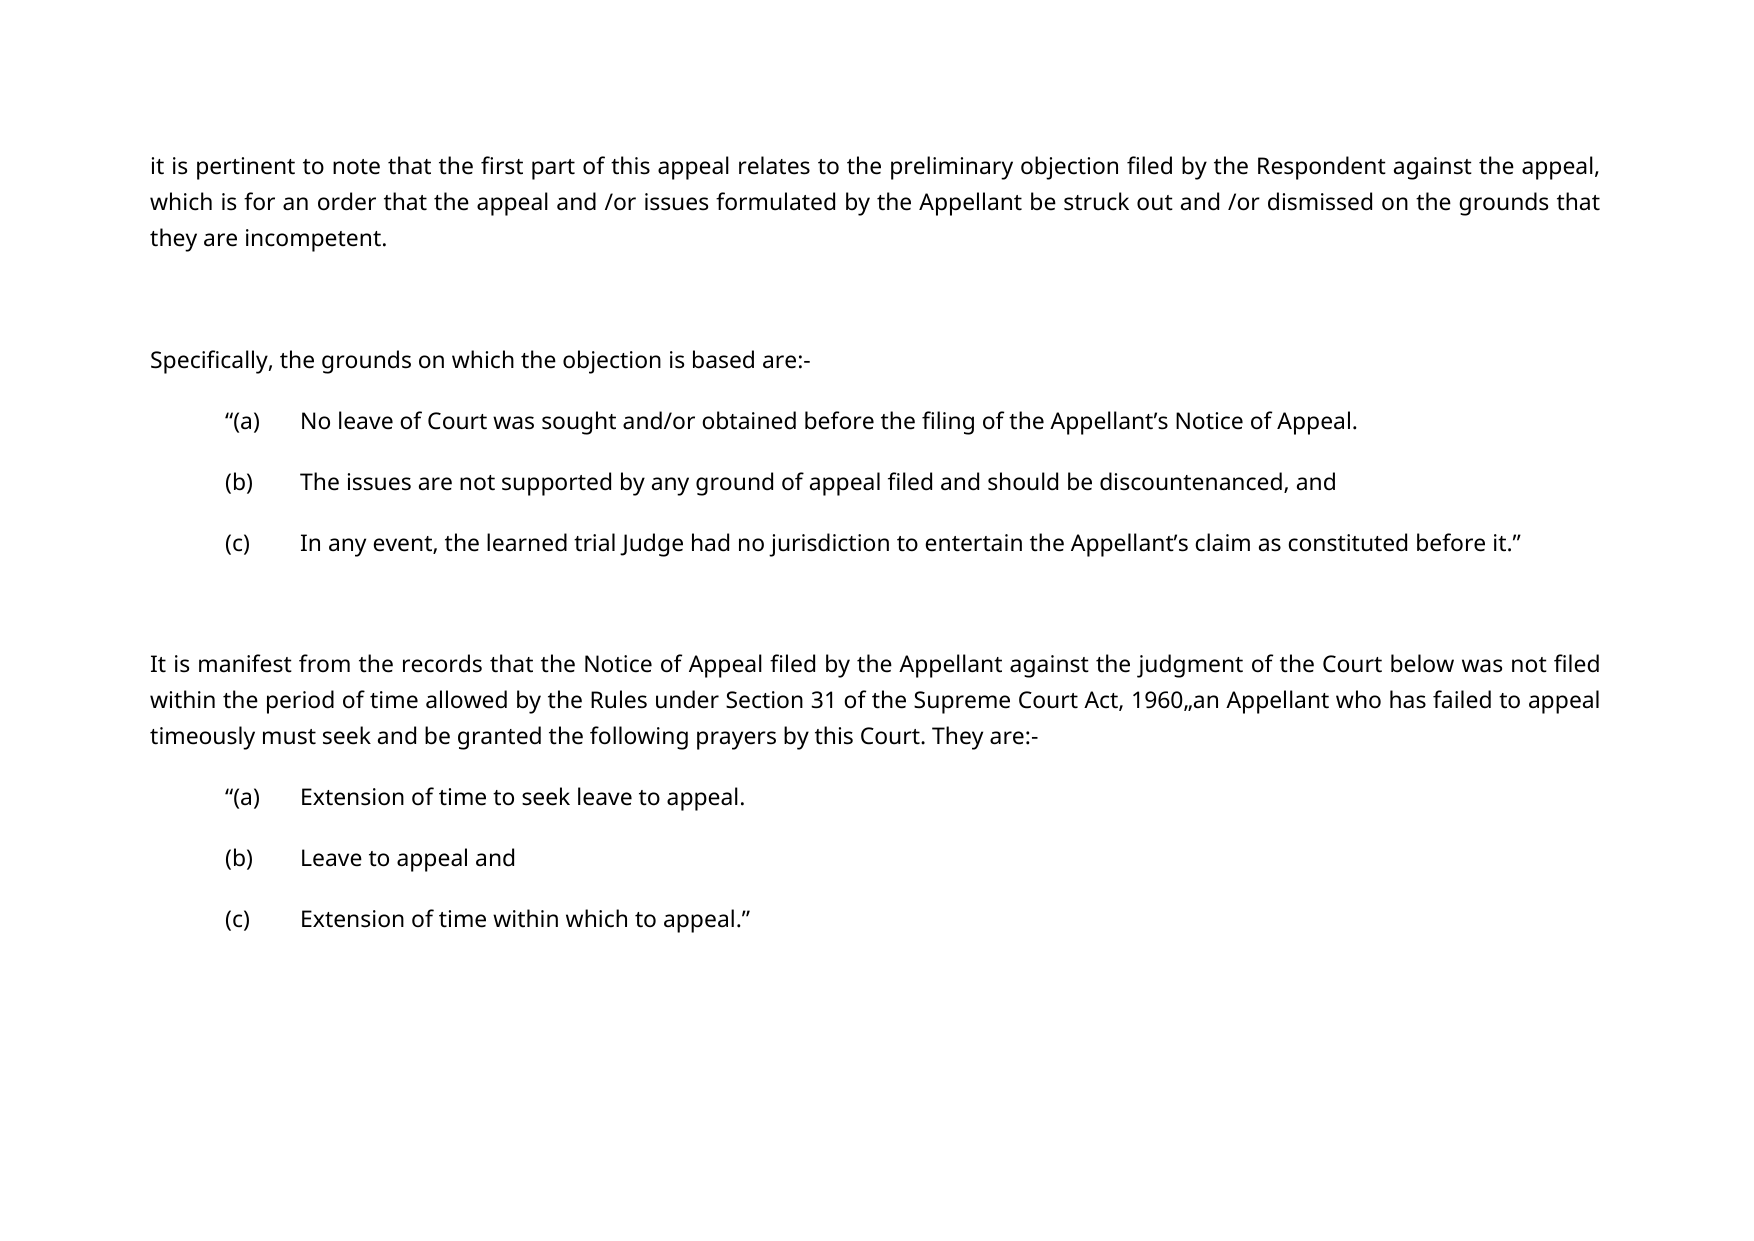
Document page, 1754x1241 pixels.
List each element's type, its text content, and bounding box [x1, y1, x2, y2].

text “(a) Extension of time to seek leave to appeal. [225, 781, 1604, 812]
text It is manifest from the records that the Notice of Appeal filed by the Appellant against the judgment of the Court below was not filed within the period of time allowed by the Rules under Section 31 of the Supreme Court Act, 1960„an Appellant who has failed to appeal timeously must seek and be granted the following prayers by this Court. They are:- [150, 648, 1604, 752]
text (b) The issues are not supported by any ground of appeal filed and should be discountenanced, and [225, 466, 1604, 497]
text (b) Leave to appeal and [225, 842, 1604, 873]
text “(a) No leave of Court was sought and/or obtained before the filing of the Appellant’s Notice of Appeal. [225, 405, 1604, 436]
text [150, 150, 1604, 253]
text (c) In any event, the learned trial Judge had no jurisdiction to entertain the Appellant’s claim as constituted before it.” [225, 527, 1604, 558]
text (c) Extension of time within which to appeal.” [225, 903, 1604, 934]
text Specifically, the grounds on which the objection is based are:- [150, 344, 1604, 375]
